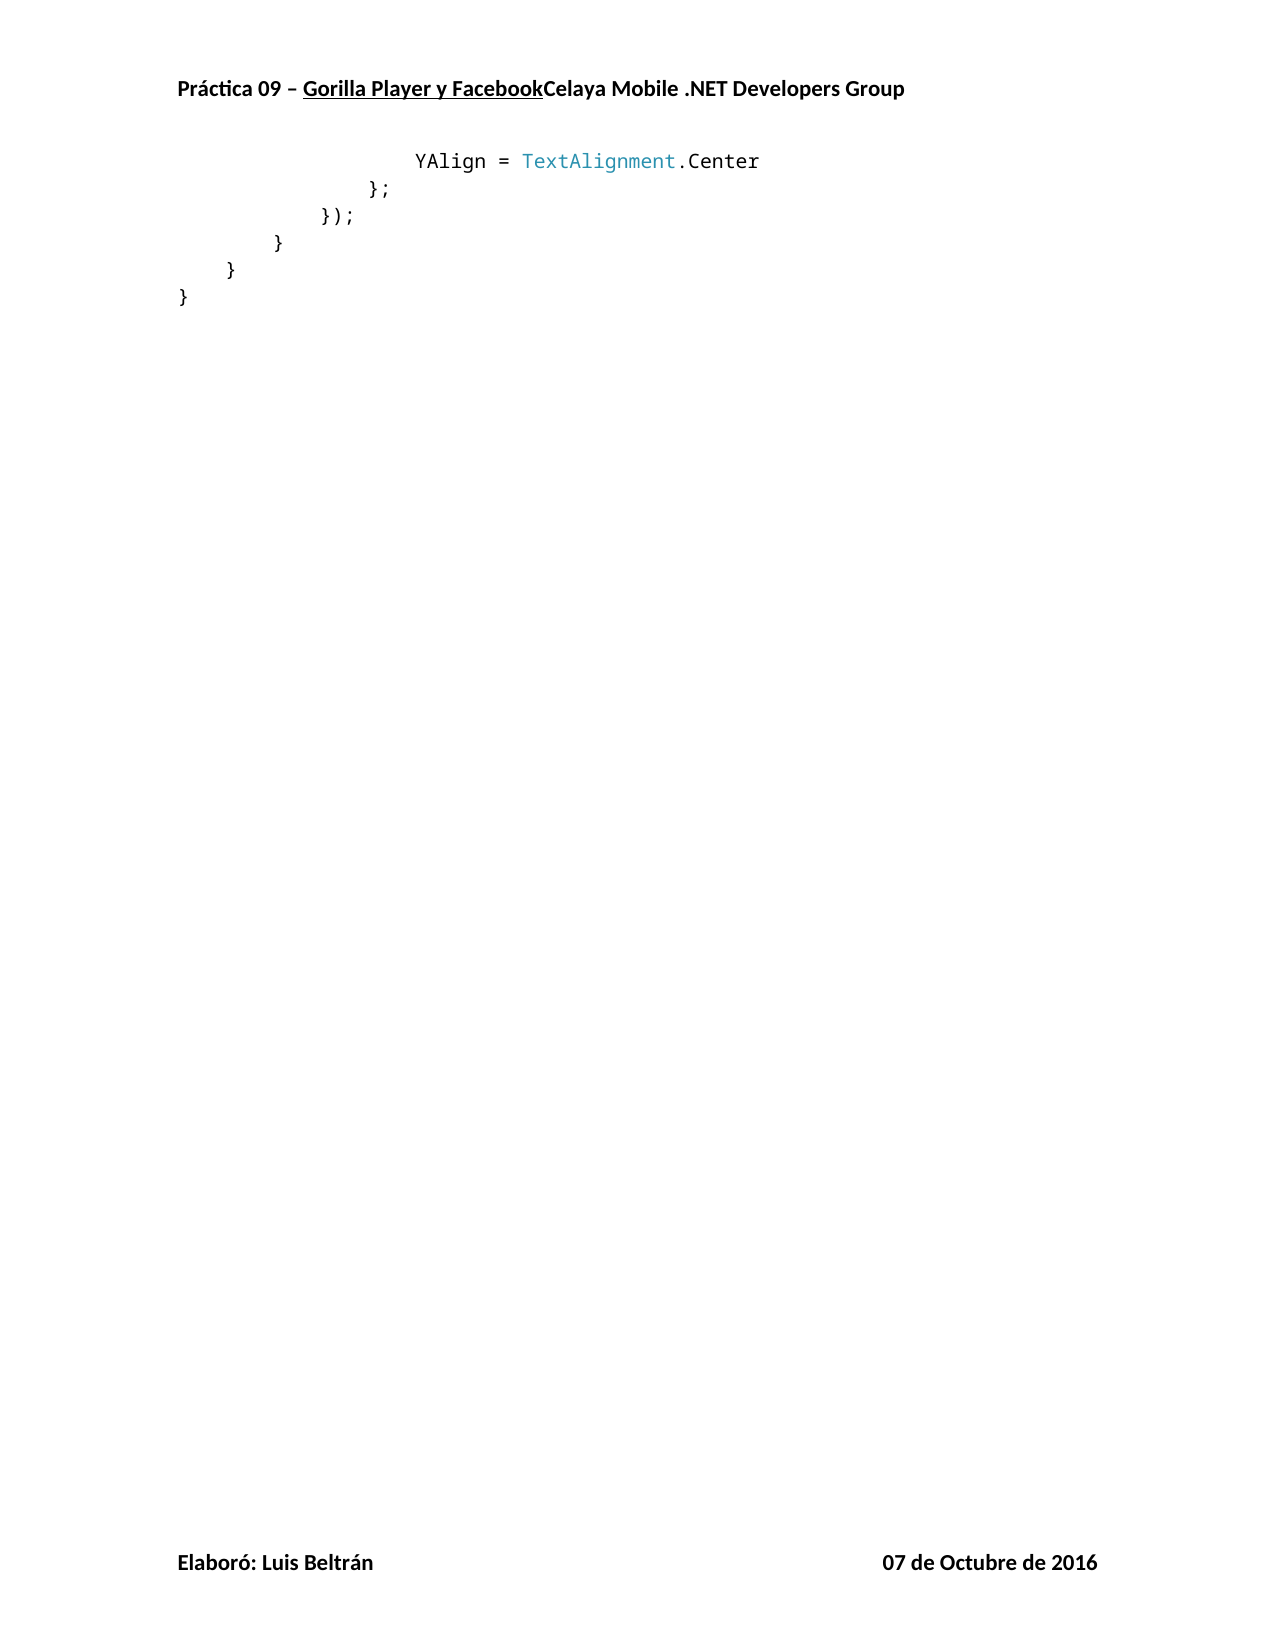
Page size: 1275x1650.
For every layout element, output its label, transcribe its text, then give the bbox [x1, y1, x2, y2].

text }); [177, 202, 1098, 228]
text } [177, 228, 1098, 256]
text }; [177, 174, 1098, 202]
text } [177, 256, 1098, 282]
text YAlign = TextAlignment.Center [177, 148, 1098, 174]
text } [177, 282, 1098, 309]
